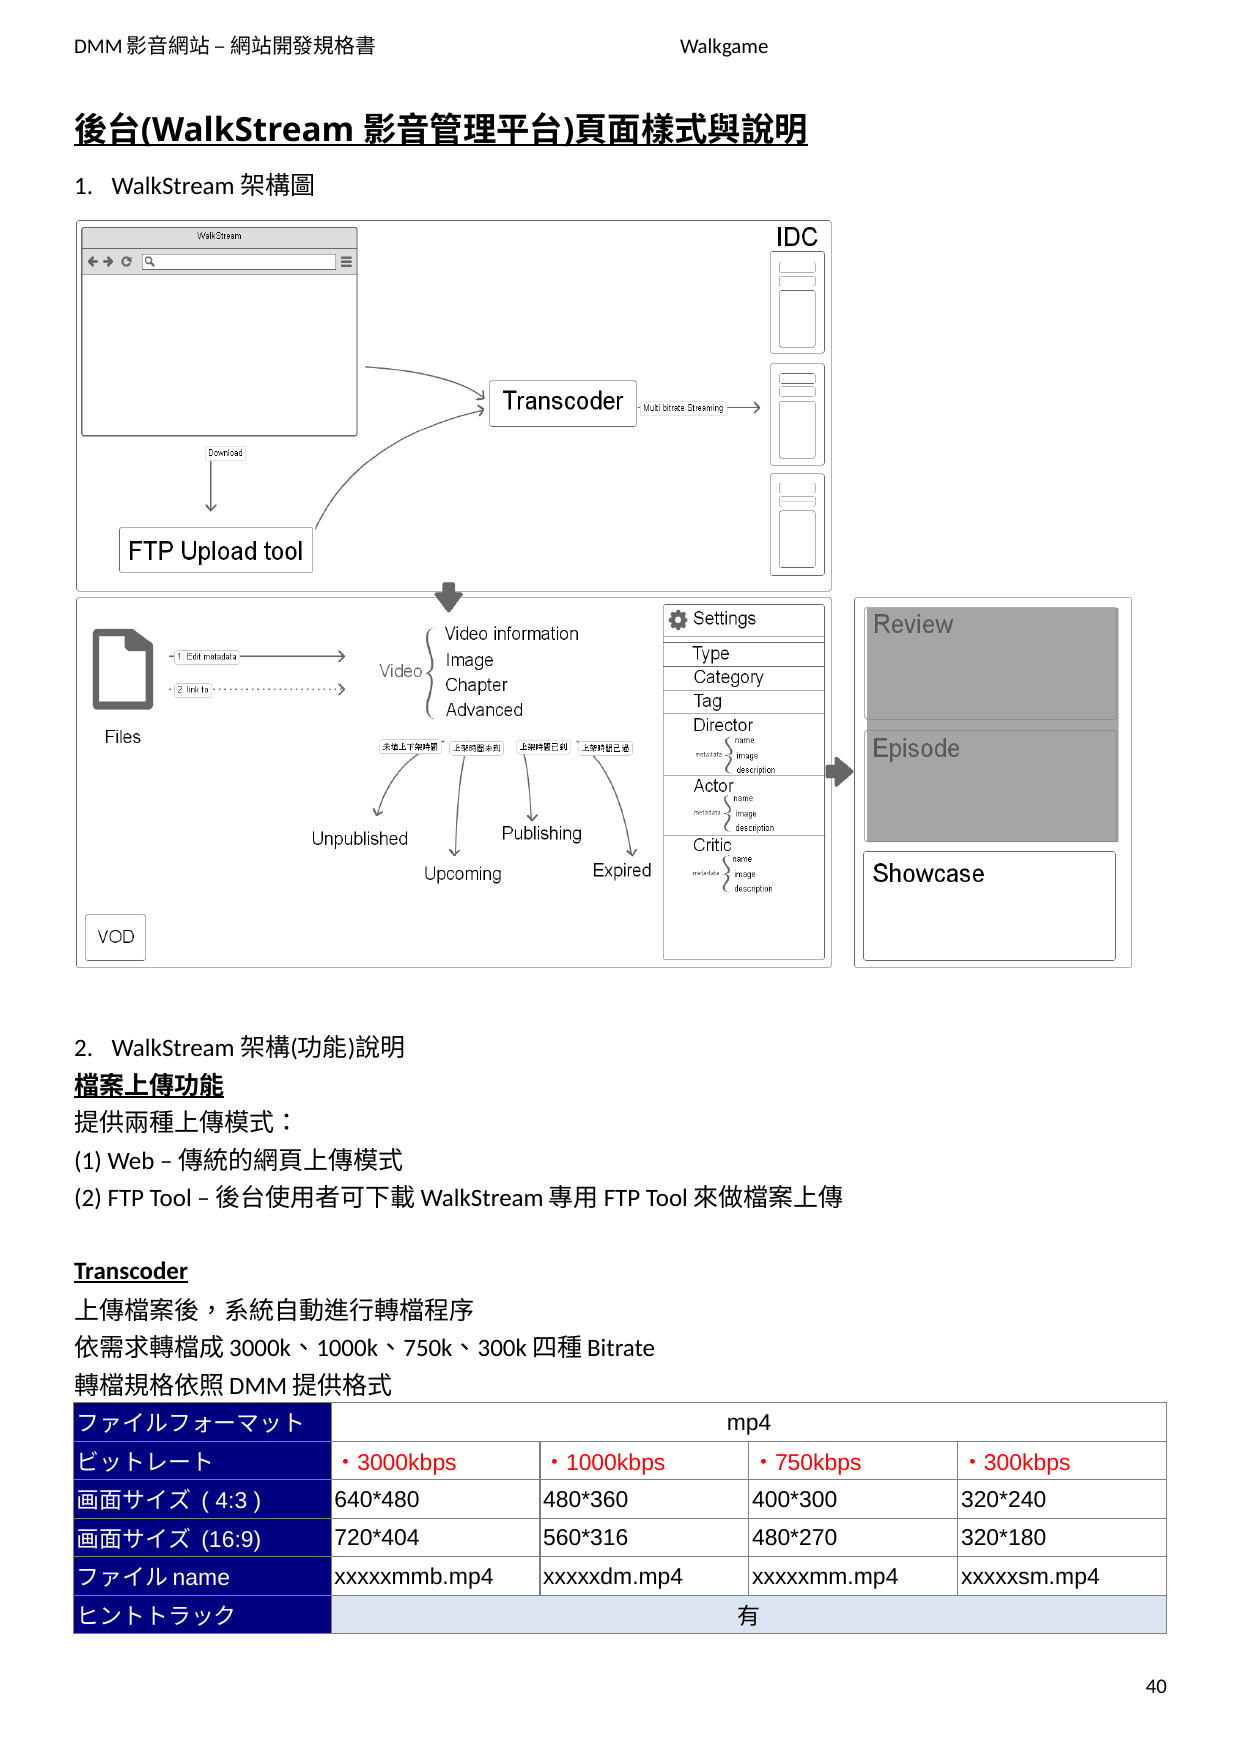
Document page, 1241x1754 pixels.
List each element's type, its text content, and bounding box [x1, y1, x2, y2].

table_cell ビットレート [74, 1442, 331, 1479]
table_cell xxxxxsm.mp4 [958, 1557, 1166, 1595]
table_cell ・300kbps [958, 1442, 1166, 1479]
table_cell 画面サイズ ( 4:3 ) [74, 1480, 331, 1518]
table_cell xxxxxdm.mp4 [541, 1557, 748, 1595]
text 提供兩種上傳模式： [74, 1102, 1167, 1139]
text 後台(WalkStream 影音管理平台)頁面樣式與說明 [74, 89, 1167, 164]
table_cell ・750kbps [749, 1442, 957, 1479]
table_cell 400*300 [749, 1480, 957, 1518]
table_cell 480*360 [541, 1480, 748, 1518]
table_cell ファイルname [74, 1557, 331, 1595]
table_cell xxxxxmmb.mp4 [332, 1557, 539, 1595]
text Transcoder [74, 1252, 1167, 1289]
table_cell 640*480 [332, 1480, 539, 1518]
text 轉檔規格依照DMM提供格式 [74, 1364, 1167, 1402]
table_cell 320*240 [958, 1480, 1166, 1518]
list WalkStream 架構圖 [74, 164, 1167, 202]
text 上傳檔案後，系統自動進行轉檔程序 依需求轉檔成3000k、1000k、750k、300k四種Bitrate [74, 1289, 1167, 1364]
table_cell 画面サイズ (16:9) [74, 1519, 331, 1556]
table_cell xxxxxmm.mp4 [749, 1557, 957, 1595]
table_cell 320*180 [958, 1519, 1166, 1556]
table_header mp4 [332, 1403, 1166, 1441]
table_cell 720*404 [332, 1519, 539, 1556]
table_header ファイルフォーマット [74, 1403, 331, 1441]
table_cell ヒントトラック [74, 1596, 331, 1633]
table_cell ・3000kbps [332, 1442, 539, 1479]
list WalkStream 架構(功能)說明 [74, 1027, 1167, 1064]
picture [76, 220, 1132, 971]
text (1) Web – 傳統的網頁上傳模式 [74, 1139, 1167, 1177]
text (2) FTP Tool – 後台使用者可下載WalkStream專用FTP Tool來做檔案上傳 [74, 1177, 1167, 1214]
table_cell 有 [332, 1596, 1166, 1633]
table_cell 480*270 [749, 1519, 957, 1556]
text 檔案上傳功能 [74, 1064, 1167, 1102]
table_cell ・1000kbps [541, 1442, 748, 1479]
table_cell 560*316 [541, 1519, 748, 1556]
